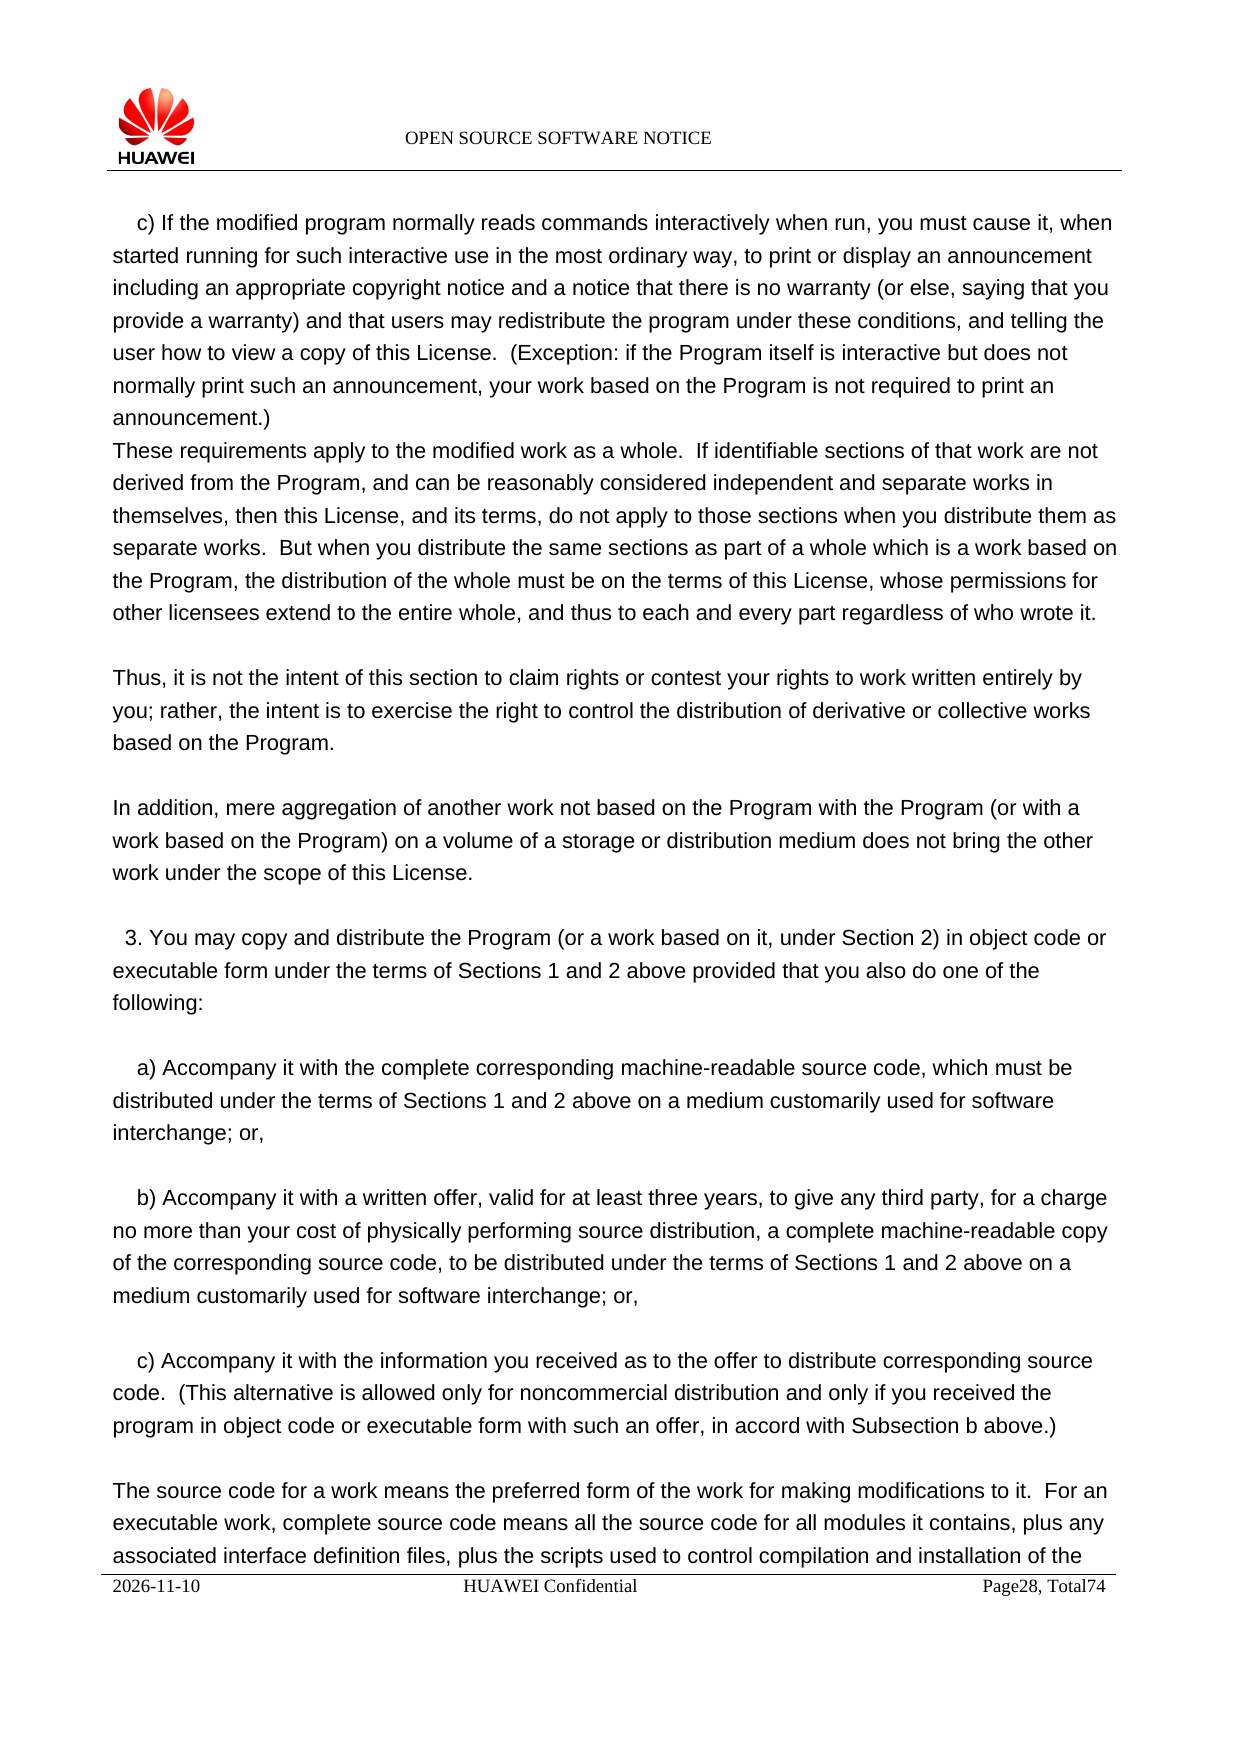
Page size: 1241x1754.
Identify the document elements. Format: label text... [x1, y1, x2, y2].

text In addition, mere aggregation of another work not based on the Program with the Program (or with a work based on the Program) on a volume of a storage or distribution medium does not bring the other work under the scope of this License. [112, 791, 1128, 889]
text b) Accompany it with a written offer, valid for at least three years, to give any third party, for a charge no more than your cost of physically performing source distribution, a complete machine-readable copy of the corresponding source code, to be distributed under the terms of Sections 1 and 2 above on a medium customarily used for software interchange; or, [112, 1181, 1128, 1311]
text 3. You may copy and distribute the Program (or a work based on it, under Section 2) in object code or executable form under the terms of Sections 1 and 2 above provided that you also do one of the following: [112, 921, 1128, 1019]
text c) If the modified program normally reads commands interactively when run, you must cause it, when started running for such interactive use in the most ordinary way, to print or display an announcement including an appropriate copyright notice and a notice that there is no warranty (or else, saying that you provide a warranty) and that users may redistribute the program under these conditions, and telling the user how to view a copy of this License. (Exception: if the Program itself is interactive but does not normally print such an announcement, your work based on the Program is not required to print an announcement.) [112, 206, 1128, 434]
text These requirements apply to the modified work as a whole. If identifiable sections of that work are not derived from the Program, and can be reasonably considered independent and separate works in themselves, then this License, and its terms, do not apply to those sections when you distribute them as separate works. But when you distribute the same sections as part of a whole which is a work based on the Program, the distribution of the whole must be on the terms of this License, whose permissions for other licensees extend to the entire whole, and thus to each and every part regardless of who wrote it. [112, 434, 1128, 629]
picture [118, 88, 194, 164]
text Thus, it is not the intent of this section to claim rights or contest your rights to work written entirely by you; rather, the intent is to exercise the right to control the distribution of derivative or collective works based on the Program. [112, 661, 1128, 759]
text a) Accompany it with the complete corresponding machine-readable source code, which must be distributed under the terms of Sections 1 and 2 above on a medium customarily used for software interchange; or, [112, 1051, 1128, 1149]
text c) Accompany it with the information you received as to the offer to distribute corresponding source code. (This alternative is allowed only for noncommercial distribution and only if you received the program in object code or executable form with such an offer, in accord with Subsection b above.) [112, 1344, 1128, 1441]
